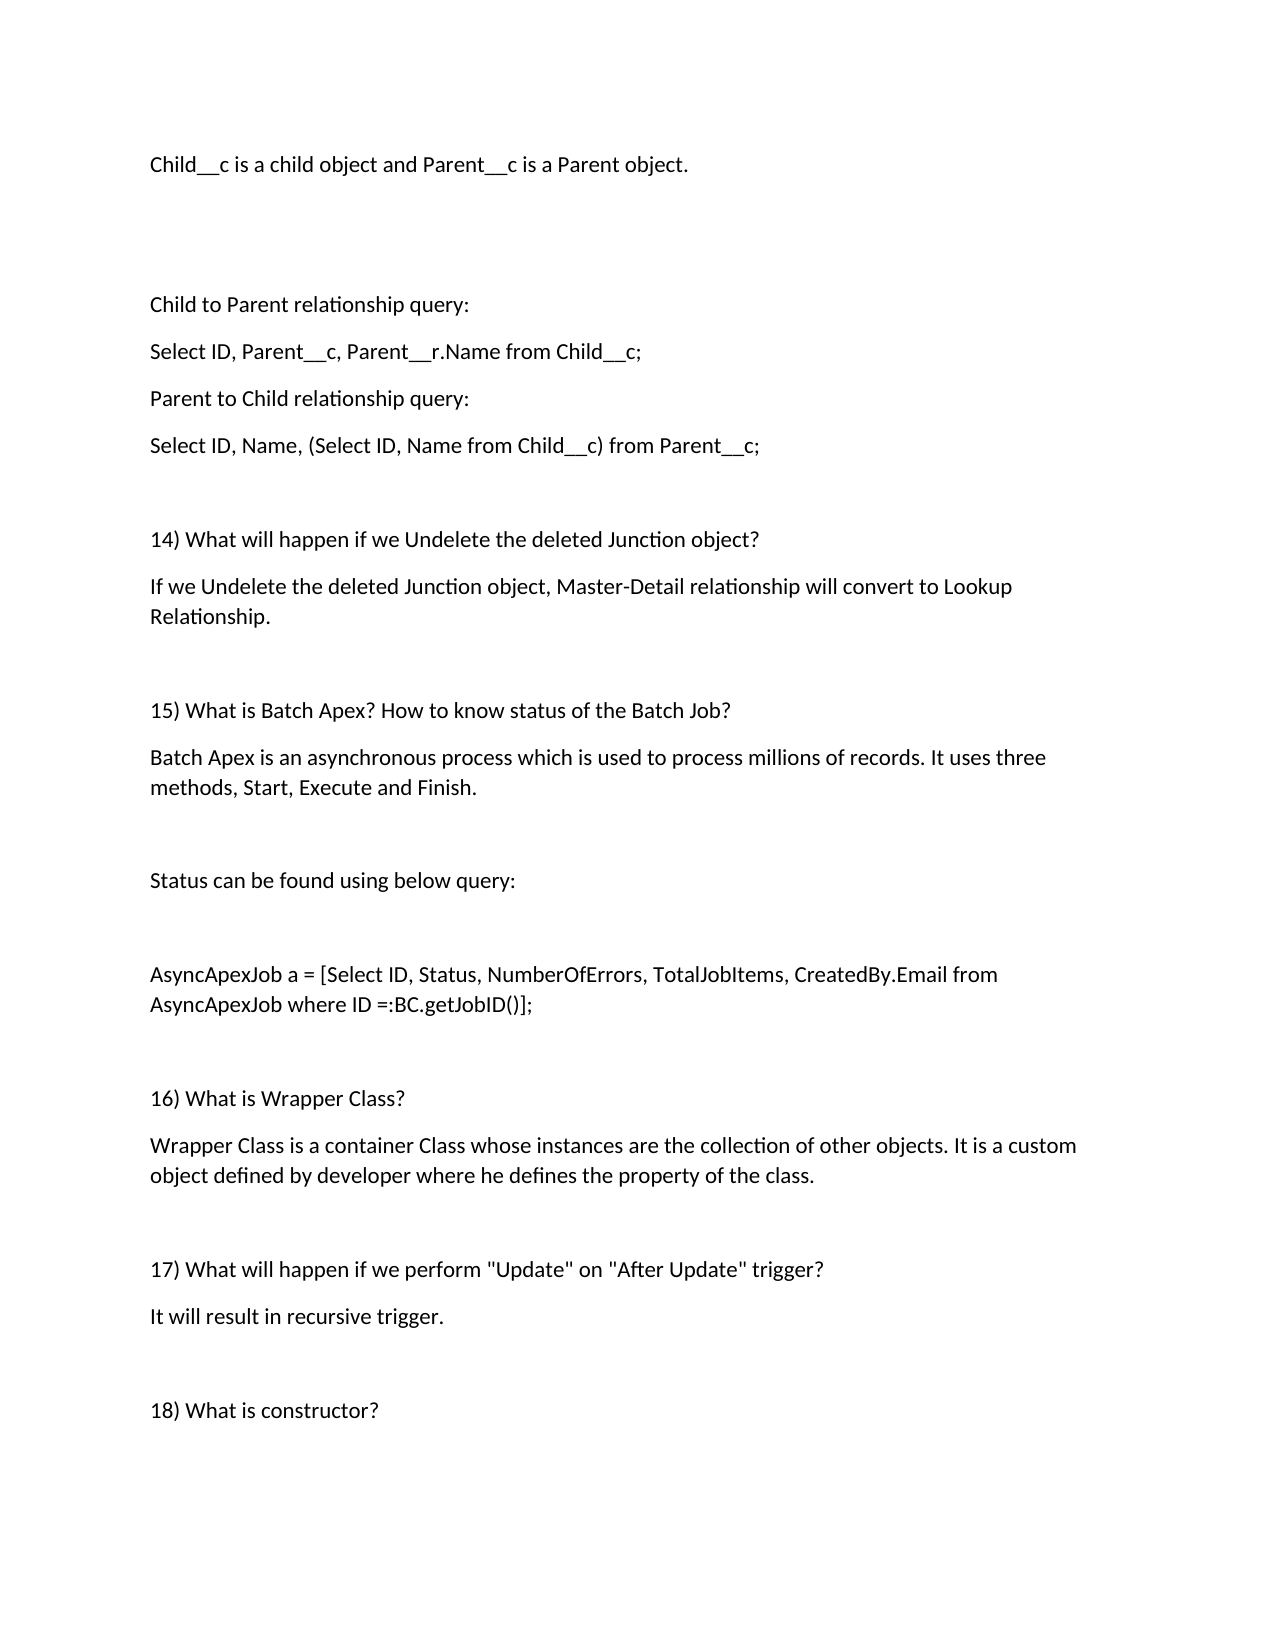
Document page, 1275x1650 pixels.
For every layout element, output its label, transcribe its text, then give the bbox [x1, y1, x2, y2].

text Wrapper Class is a container Class whose instances are the collection of other objects. It is a custom object defined by developer where he defines the property of the class. [150, 1131, 1125, 1189]
text 18) What is constructor? [150, 1396, 1125, 1424]
text 17) What will happen if we perform "Update" on "After Update" trigger? [150, 1255, 1125, 1283]
text Parent to Child relationship query: [150, 384, 1125, 412]
text Child to Parent relationship query: [150, 291, 1125, 319]
text 16) What is Wrapper Class? [150, 1084, 1125, 1112]
text Status can be found using below query: [150, 867, 1125, 895]
text Select ID, Parent__c, Parent__r.Name from Child__c; [150, 337, 1125, 366]
text 15) What is Batch Apex? How to know status of the Batch Job? [150, 696, 1125, 724]
text If we Undelete the deleted Junction object, Master-Detail relationship will convert to Lookup Relationship. [150, 572, 1125, 630]
text 14) What will happen if we Undelete the deleted Junction object? [150, 525, 1125, 553]
text AsyncApexJob a = [Select ID, Status, NumberOfErrors, TotalJobItems, CreatedBy.Email from AsyncApexJob where ID =:BC.getJobID()]; [150, 960, 1125, 1019]
text Select ID, Name, (Select ID, Name from Child__c) from Parent__c; [150, 431, 1125, 459]
text Batch Apex is an asynchronous process which is used to process millions of records. It uses three methods, Start, Execute and Finish. [150, 743, 1125, 801]
text It will result in recursive trigger. [150, 1302, 1125, 1330]
text Child__c is a child object and Parent__c is a Parent object. [150, 150, 1125, 178]
